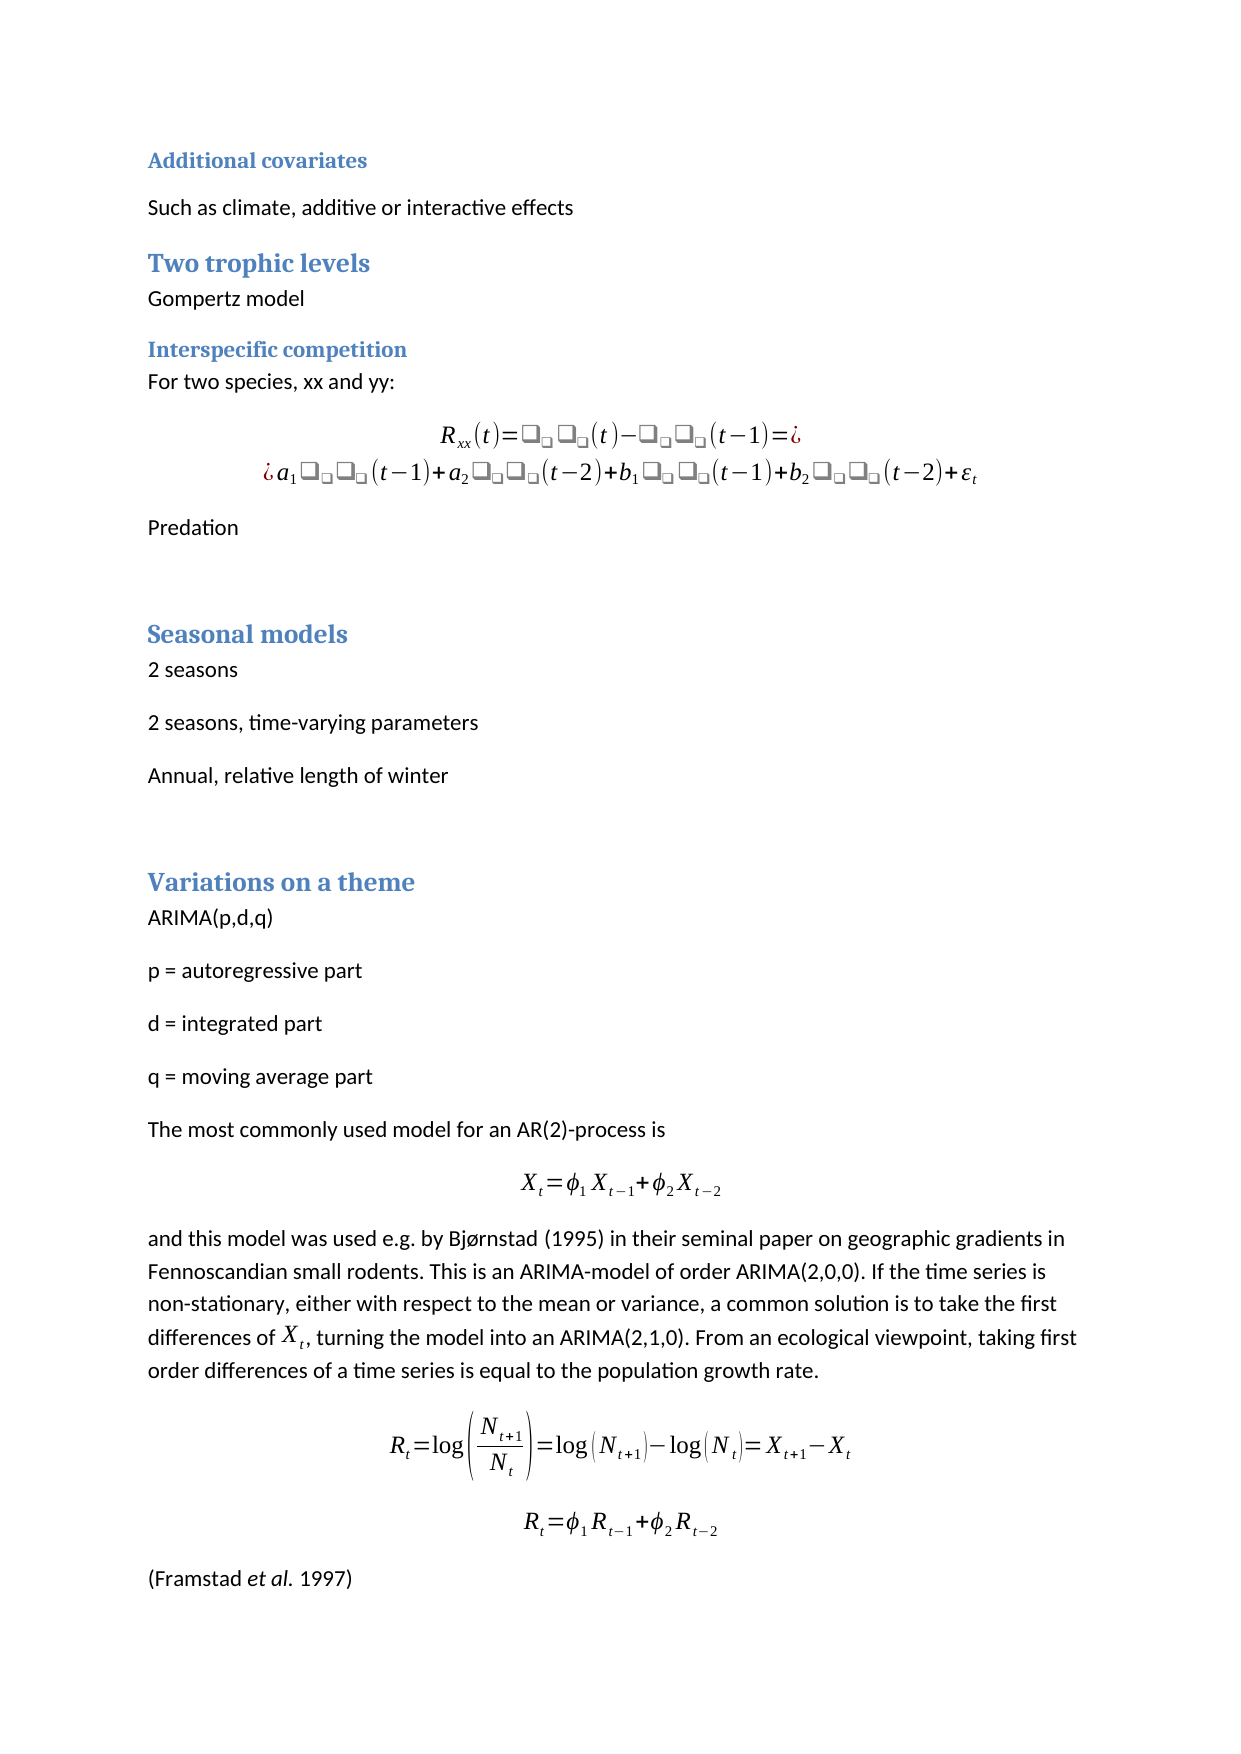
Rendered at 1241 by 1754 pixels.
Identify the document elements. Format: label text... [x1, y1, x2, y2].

subtitle Additional covariates [148, 148, 1093, 174]
text Predation [148, 513, 1093, 542]
text Gompertz model [148, 284, 1093, 312]
text The most commonly used model for an AR(2)-process is [148, 1115, 1093, 1143]
text Such as climate, additive or interactive effects [148, 178, 1093, 221]
text (Framstad et al. 1997) [148, 1564, 1093, 1592]
text p = autoregressive part [148, 956, 1093, 984]
subtitle Two trophic levels [148, 248, 1093, 279]
text Annual, relative length of winter [148, 761, 1093, 789]
subtitle Interspecific competition [148, 337, 1093, 363]
text d = integrated part [148, 1009, 1093, 1037]
text 2 seasons, time-varying parameters [148, 708, 1093, 736]
subtitle Variations on a theme [148, 867, 1093, 898]
text q = moving average part [148, 1062, 1093, 1090]
text ARIMA(p,d,q) [148, 903, 1093, 931]
text 2 seasons [148, 655, 1093, 683]
subtitle Seasonal models [148, 619, 1093, 651]
text and this model was used e.g. by Bjørnstad (1995) in their seminal paper on geographic gradients in Fennoscandian small rodents. This is an ARIMA-model of order ARIMA(2,0,0). If the time series is non-stationary, either with respect to the mean or variance, a common solution is to take the first differences of , turning the model into an ARIMA(2,1,0). From an ecological viewpoint, taking first order differences of a time series is equal to the population growth rate. [148, 1224, 1093, 1385]
text For two species, xx and yy: [148, 367, 1093, 395]
